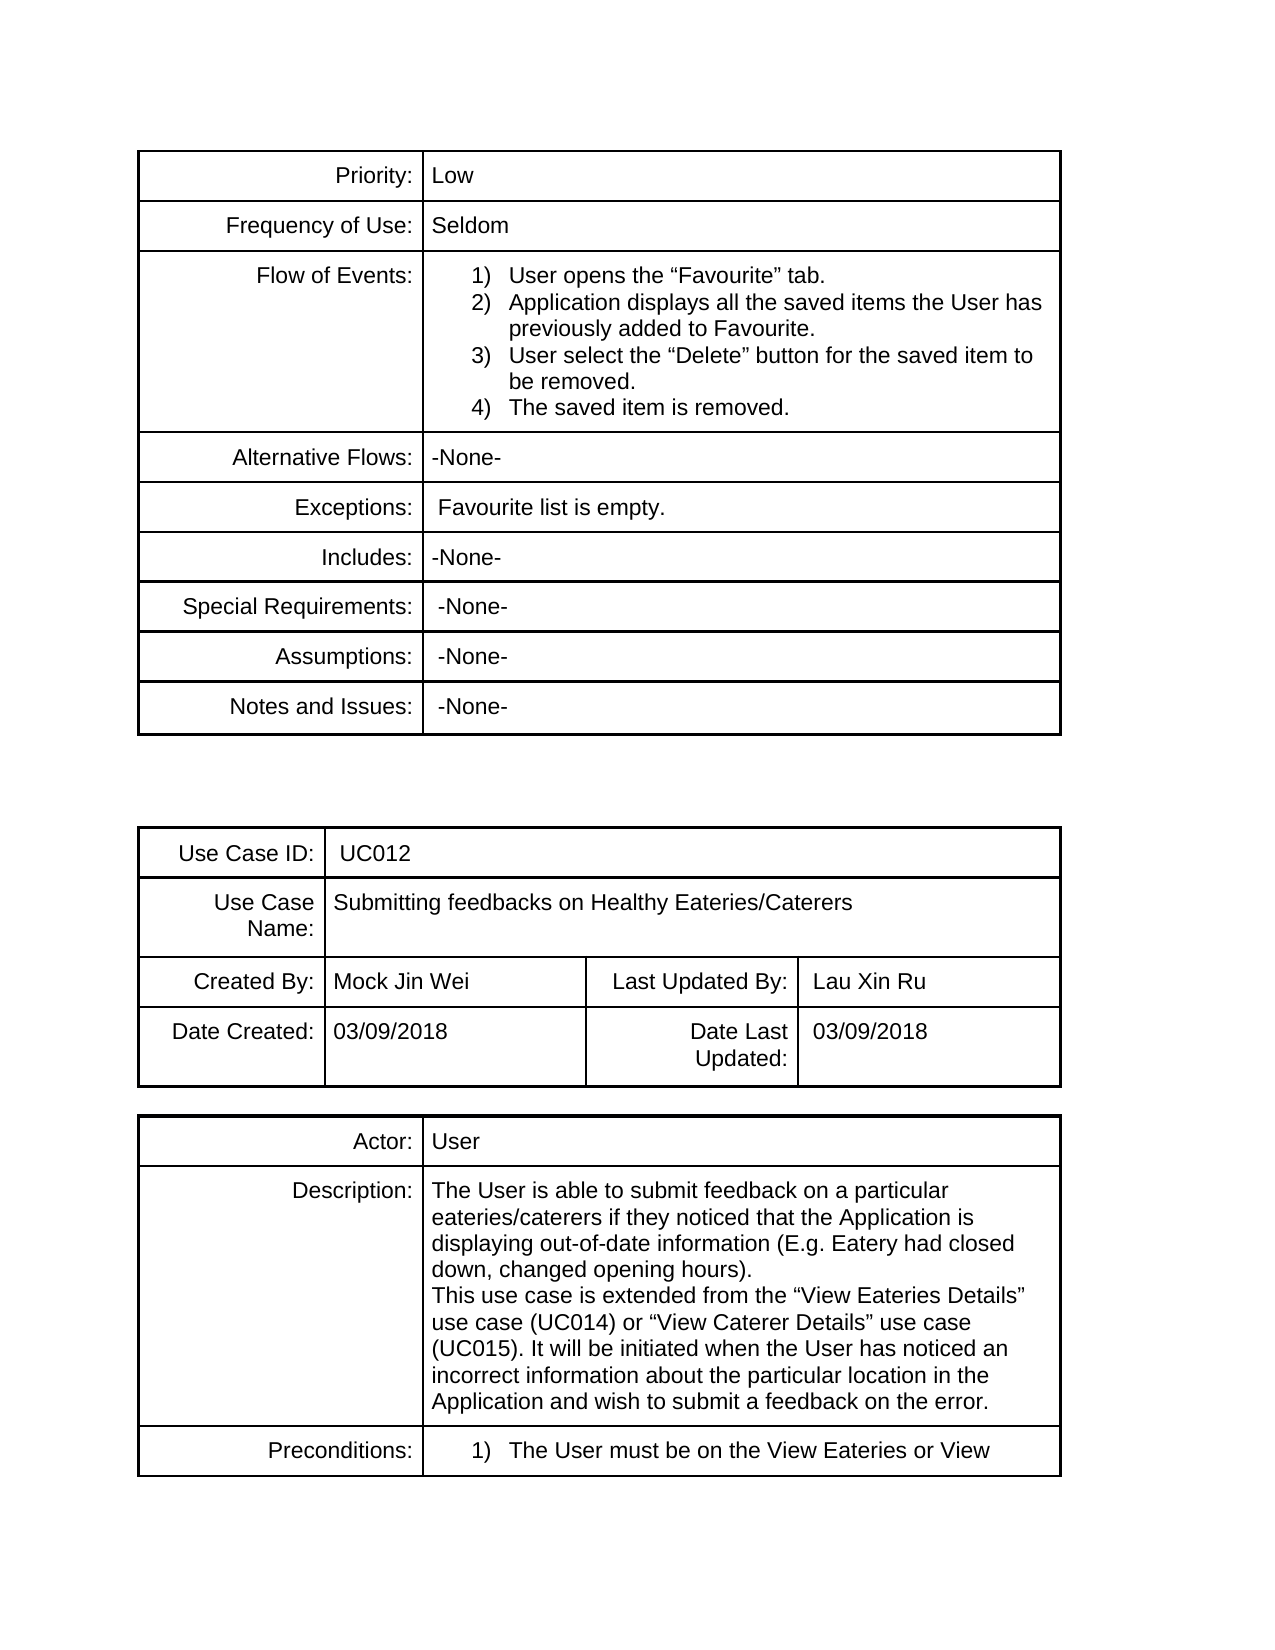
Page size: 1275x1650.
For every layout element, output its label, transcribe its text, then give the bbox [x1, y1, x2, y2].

table_cell -None- [424, 433, 1059, 481]
table_cell Priority: [140, 152, 422, 200]
table_cell Date Last Updated: [587, 1008, 797, 1085]
table_cell Exceptions: [140, 483, 422, 531]
table_cell Includes: [140, 533, 422, 580]
table_header Use Case ID: [140, 829, 324, 876]
table_cell Alternative Flows: [140, 433, 422, 481]
table_cell 03/09/2018 [326, 1008, 585, 1085]
table_cell Assumptions: [140, 633, 422, 680]
table_cell 03/09/2018 [799, 1008, 1059, 1085]
table_cell Date Created: [140, 1008, 324, 1085]
table_header Actor: [140, 1118, 422, 1164]
table_cell -None- [424, 583, 1059, 630]
table_cell Mock Jin Wei [326, 958, 585, 1006]
table_cell User opens the “Favourite” tab. Application displays all the saved items the User has previously added to Favourite. User select the “Delete” button for the saved item to be removed. The saved item is removed. [424, 252, 1059, 431]
table_cell -None- [424, 633, 1059, 680]
table_cell Created By: [140, 958, 324, 1006]
table_cell Favourite list is empty. [424, 483, 1059, 531]
table_cell Seldom [424, 202, 1059, 250]
table_cell The User must be on the View Eateries or View Caterer screen [424, 1427, 1059, 1475]
table_header User [424, 1118, 1059, 1164]
table_cell Flow of Events: [140, 252, 422, 431]
table_cell Last Updated By: [587, 958, 797, 1006]
table_cell Special Requirements: [140, 583, 422, 630]
table_cell Low [424, 152, 1059, 200]
table_cell Preconditions: [140, 1427, 422, 1475]
table_cell Description: [140, 1167, 422, 1425]
table_cell Lau Xin Ru [799, 958, 1059, 1006]
table_cell Frequency of Use: [140, 202, 422, 250]
table_cell -None- [424, 683, 1059, 732]
table_cell Notes and Issues: [140, 683, 422, 732]
table_cell Submitting feedbacks on Healthy Eateries/Caterers [326, 879, 1059, 956]
table_cell Use Case Name: [140, 879, 324, 956]
table_cell -None- [424, 533, 1059, 580]
table_header UC012 [326, 829, 1059, 876]
